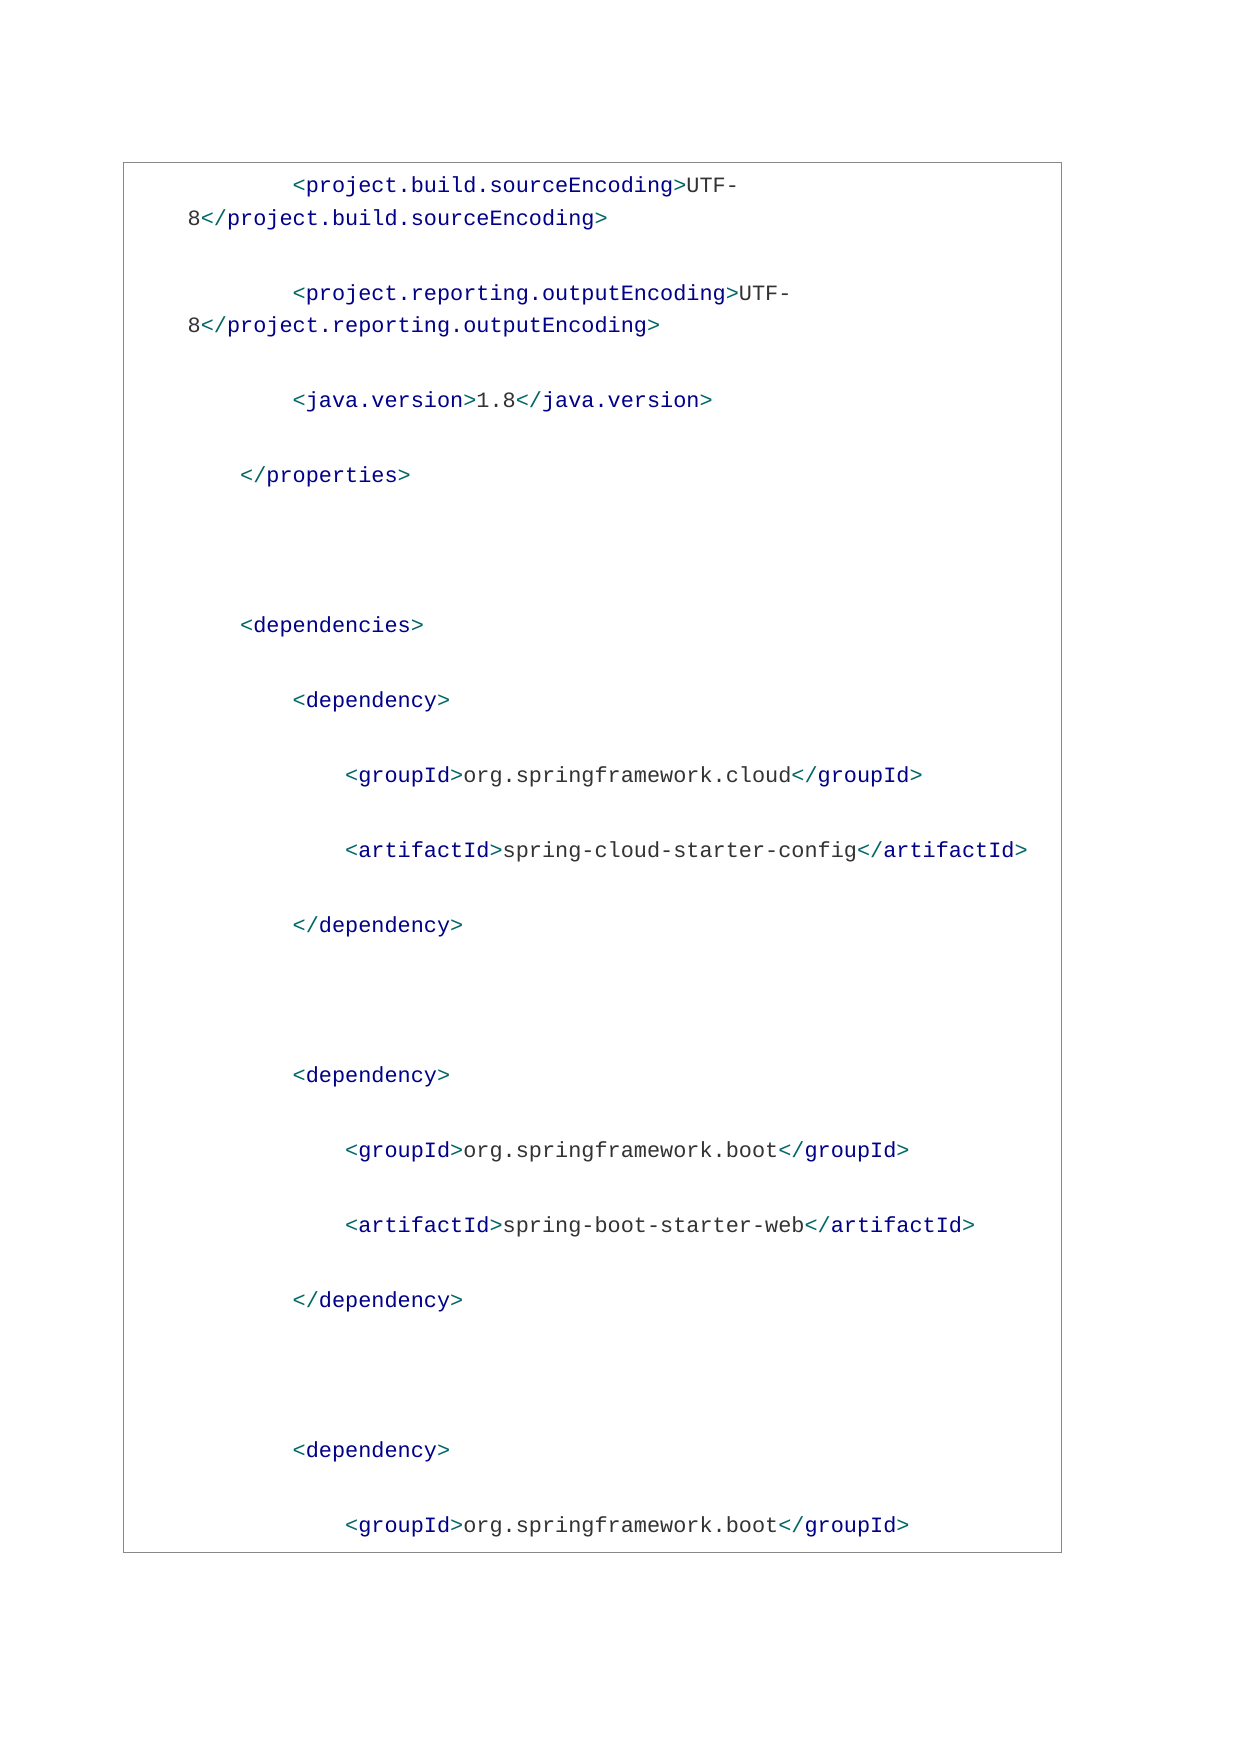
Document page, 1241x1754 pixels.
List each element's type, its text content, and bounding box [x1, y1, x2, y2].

text </dependency> [124, 902, 1061, 943]
text <dependency> [124, 1427, 1061, 1468]
text <project.reporting.outputEncoding>UTF-8</project.reporting.outputEncoding> [124, 269, 1061, 343]
text <dependency> [124, 1052, 1061, 1093]
text </properties> [124, 452, 1061, 493]
text <groupId>org.springframework.cloud</groupId> [124, 752, 1061, 793]
text <dependencies> [124, 602, 1061, 643]
text <project.build.sourceEncoding>UTF-8</project.build.sourceEncoding> [124, 163, 1061, 236]
text <java.version>1.8</java.version> [124, 377, 1061, 418]
text </dependency> [124, 1277, 1061, 1318]
text <groupId>org.springframework.boot</groupId> [124, 1502, 1061, 1552]
text <groupId>org.springframework.boot</groupId> [124, 1127, 1061, 1168]
text <dependency> [124, 677, 1061, 718]
text <artifactId>spring-boot-starter-web</artifactId> [124, 1202, 1061, 1243]
text <artifactId>spring-cloud-starter-config</artifactId> [124, 827, 1061, 868]
